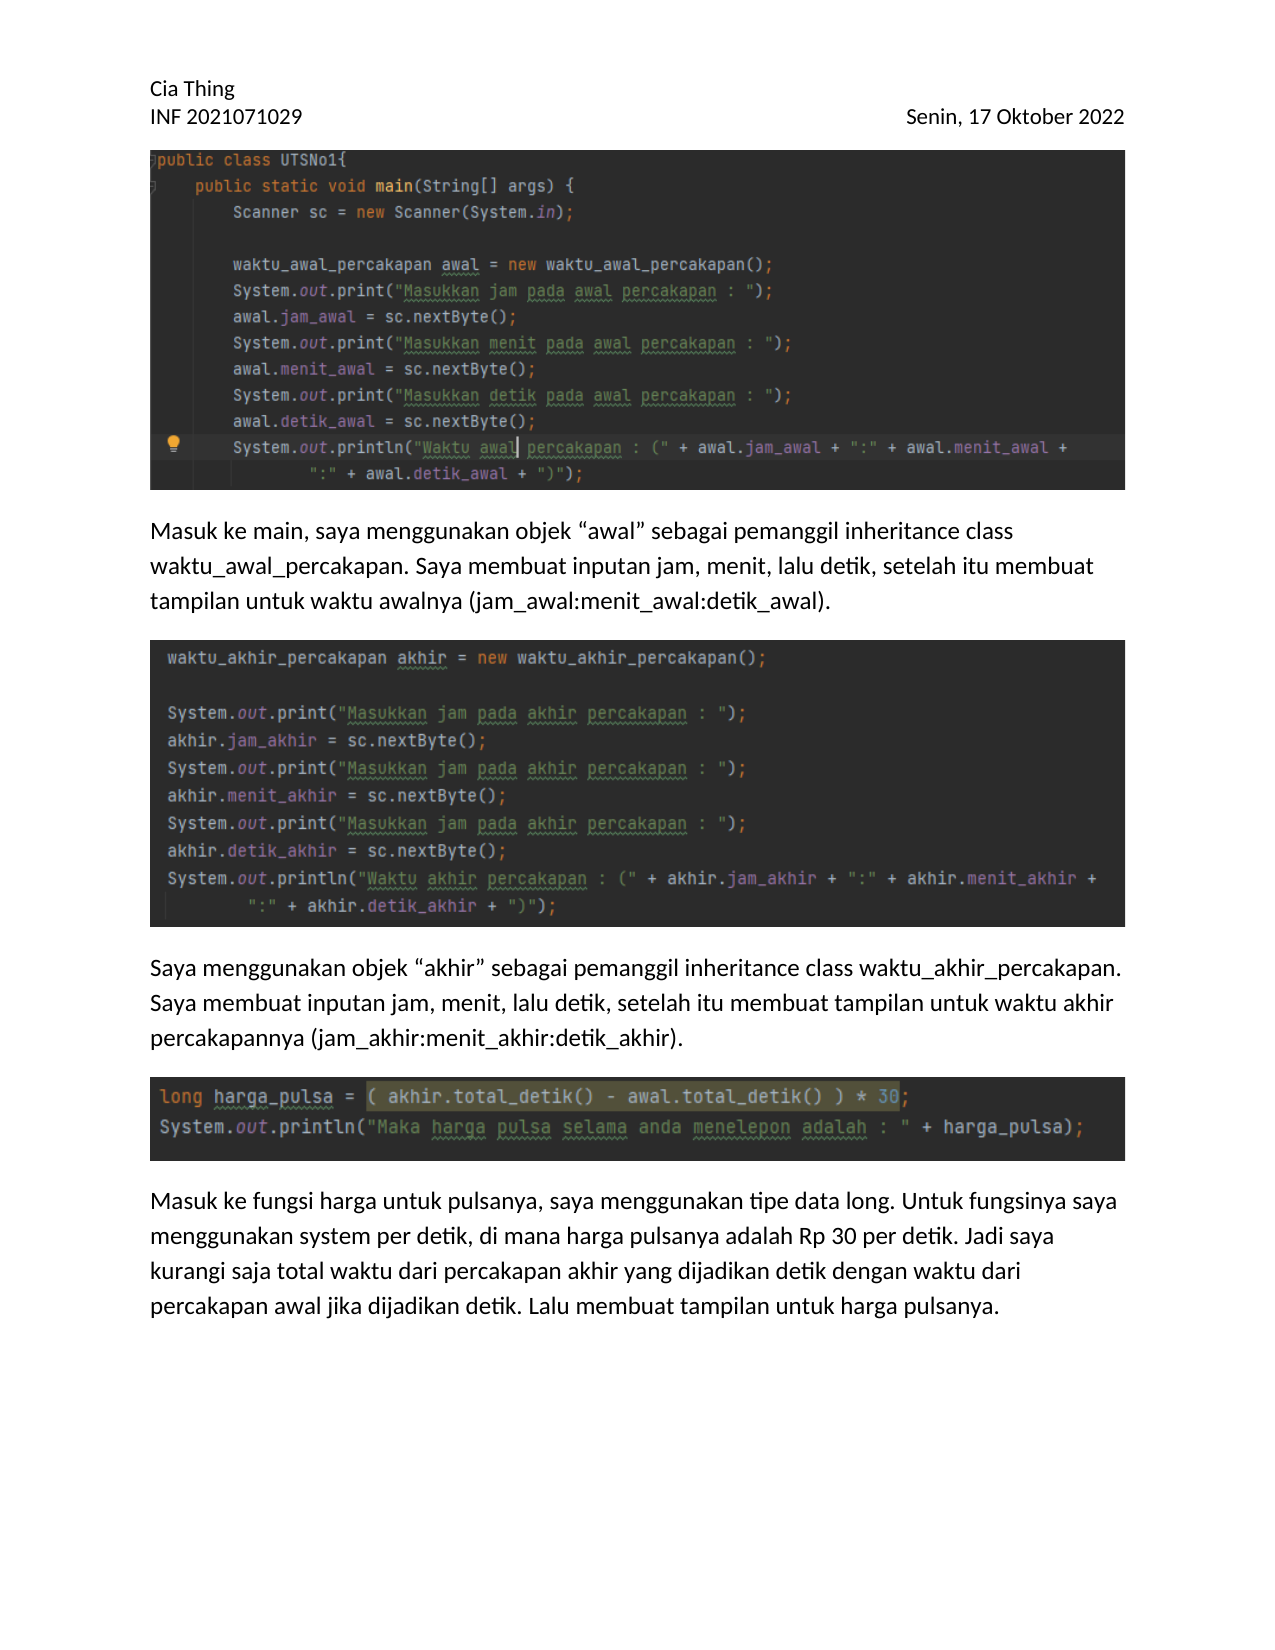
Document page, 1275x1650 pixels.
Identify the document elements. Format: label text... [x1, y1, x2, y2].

picture [150, 1077, 1125, 1161]
text Saya menggunakan objek “akhir” sebagai pemanggil inheritance class waktu_akhir_percakapan. Saya membuat inputan jam, menit, lalu detik, setelah itu membuat tampilan untuk waktu akhir percakapannya (jam_akhir:menit_akhir:detik_akhir). [150, 952, 1125, 1052]
picture [150, 150, 1125, 490]
text Masuk ke fungsi harga untuk pulsanya, saya menggunakan tipe data long. Untuk fungsinya saya menggunakan system per detik, di mana harga pulsanya adalah Rp 30 per detik. Jadi saya kurangi saja total waktu dari percakapan akhir yang dijadikan detik dengan waktu dari percakapan awal jika dijadikan detik. Lalu membuat tampilan untuk harga pulsanya. [150, 1185, 1125, 1321]
picture [150, 640, 1125, 927]
text Masuk ke main, saya menggunakan objek “awal” sebagai pemanggil inheritance class waktu_awal_percakapan. Saya membuat inputan jam, menit, lalu detik, setelah itu membuat tampilan untuk waktu awalnya (jam_awal:menit_awal:detik_awal). [150, 515, 1125, 616]
